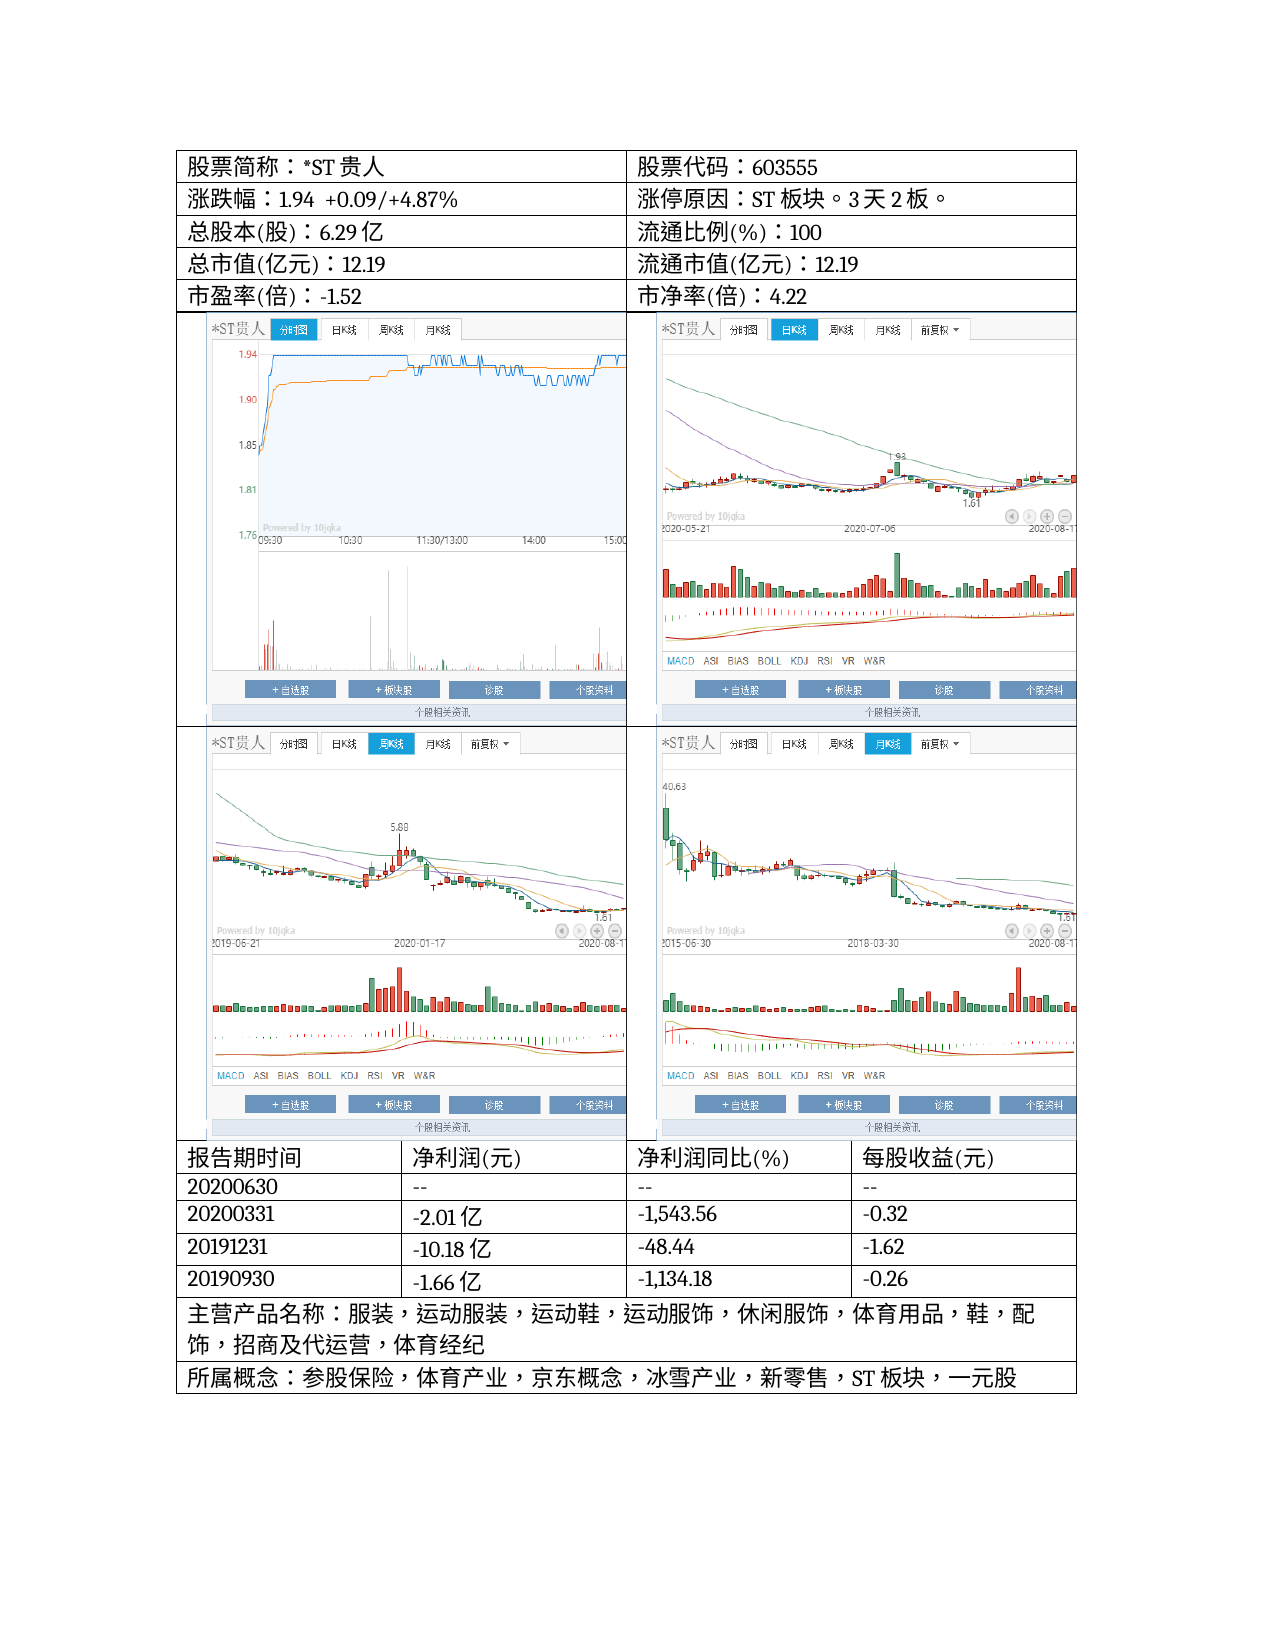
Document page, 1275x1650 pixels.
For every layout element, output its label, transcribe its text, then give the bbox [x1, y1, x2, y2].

table_header 净利润(元) [402, 1141, 626, 1173]
table_cell -- [852, 1174, 1076, 1200]
table_cell 20191231 [177, 1234, 401, 1265]
table_cell 20190930 [177, 1266, 401, 1297]
table_cell [177, 313, 206, 726]
table_cell 20200630 [177, 1174, 401, 1200]
table_cell 所属概念：参股保险，体育产业，京东概念，冰雪产业，新零售，ST板块，一元股 [177, 1362, 1076, 1393]
table_cell -2.01亿 [402, 1201, 626, 1232]
table_cell -10.18亿 [402, 1234, 626, 1265]
table_cell 流通比例(%)：100 [627, 216, 1076, 247]
table_cell 市盈率(倍)：-1.52 [177, 280, 626, 311]
table_cell 涨停原因：ST板块。3天2板。 [627, 183, 1076, 214]
table_cell 流通市值(亿元)：12.19 [627, 248, 1076, 279]
picture [656, 727, 1077, 1141]
table_header 股票简称：*ST贵人 [177, 151, 626, 182]
table_cell [177, 727, 206, 1140]
table_header 净利润同比(%) [627, 1141, 851, 1173]
picture [206, 312, 627, 726]
table_header 股票代码：603555 [627, 151, 1076, 182]
table_cell 市净率(倍)：4.22 [627, 280, 1076, 311]
table_cell -0.26 [852, 1266, 1076, 1297]
table_cell 涨跌幅：1.94 +0.09/+4.87% [177, 183, 626, 214]
table_cell -0.32 [852, 1201, 1076, 1232]
table_cell -1,134.18 [627, 1266, 851, 1297]
table_cell 总市值(亿元)：12.19 [177, 248, 626, 279]
table_cell 20200331 [177, 1201, 401, 1232]
table_cell 总股本(股)：6.29亿 [177, 216, 626, 247]
table_cell -1.66亿 [402, 1266, 626, 1297]
picture [656, 312, 1077, 726]
table_header 主营产品名称：服装，运动服装，运动鞋，运动服饰，休闲服饰，体育用品，鞋，配饰，招商及代运营，体育经纪 [177, 1298, 1076, 1361]
table_cell -- [627, 1174, 851, 1200]
table_cell -- [402, 1174, 626, 1200]
picture [206, 727, 627, 1141]
table_header 每股收益(元) [852, 1141, 1076, 1173]
table_cell [627, 313, 656, 726]
table_cell [627, 727, 656, 1140]
table_header 报告期时间 [177, 1141, 401, 1173]
table_cell -1,543.56 [627, 1201, 851, 1232]
table_cell -48.44 [627, 1234, 851, 1265]
table_cell -1.62 [852, 1234, 1076, 1265]
